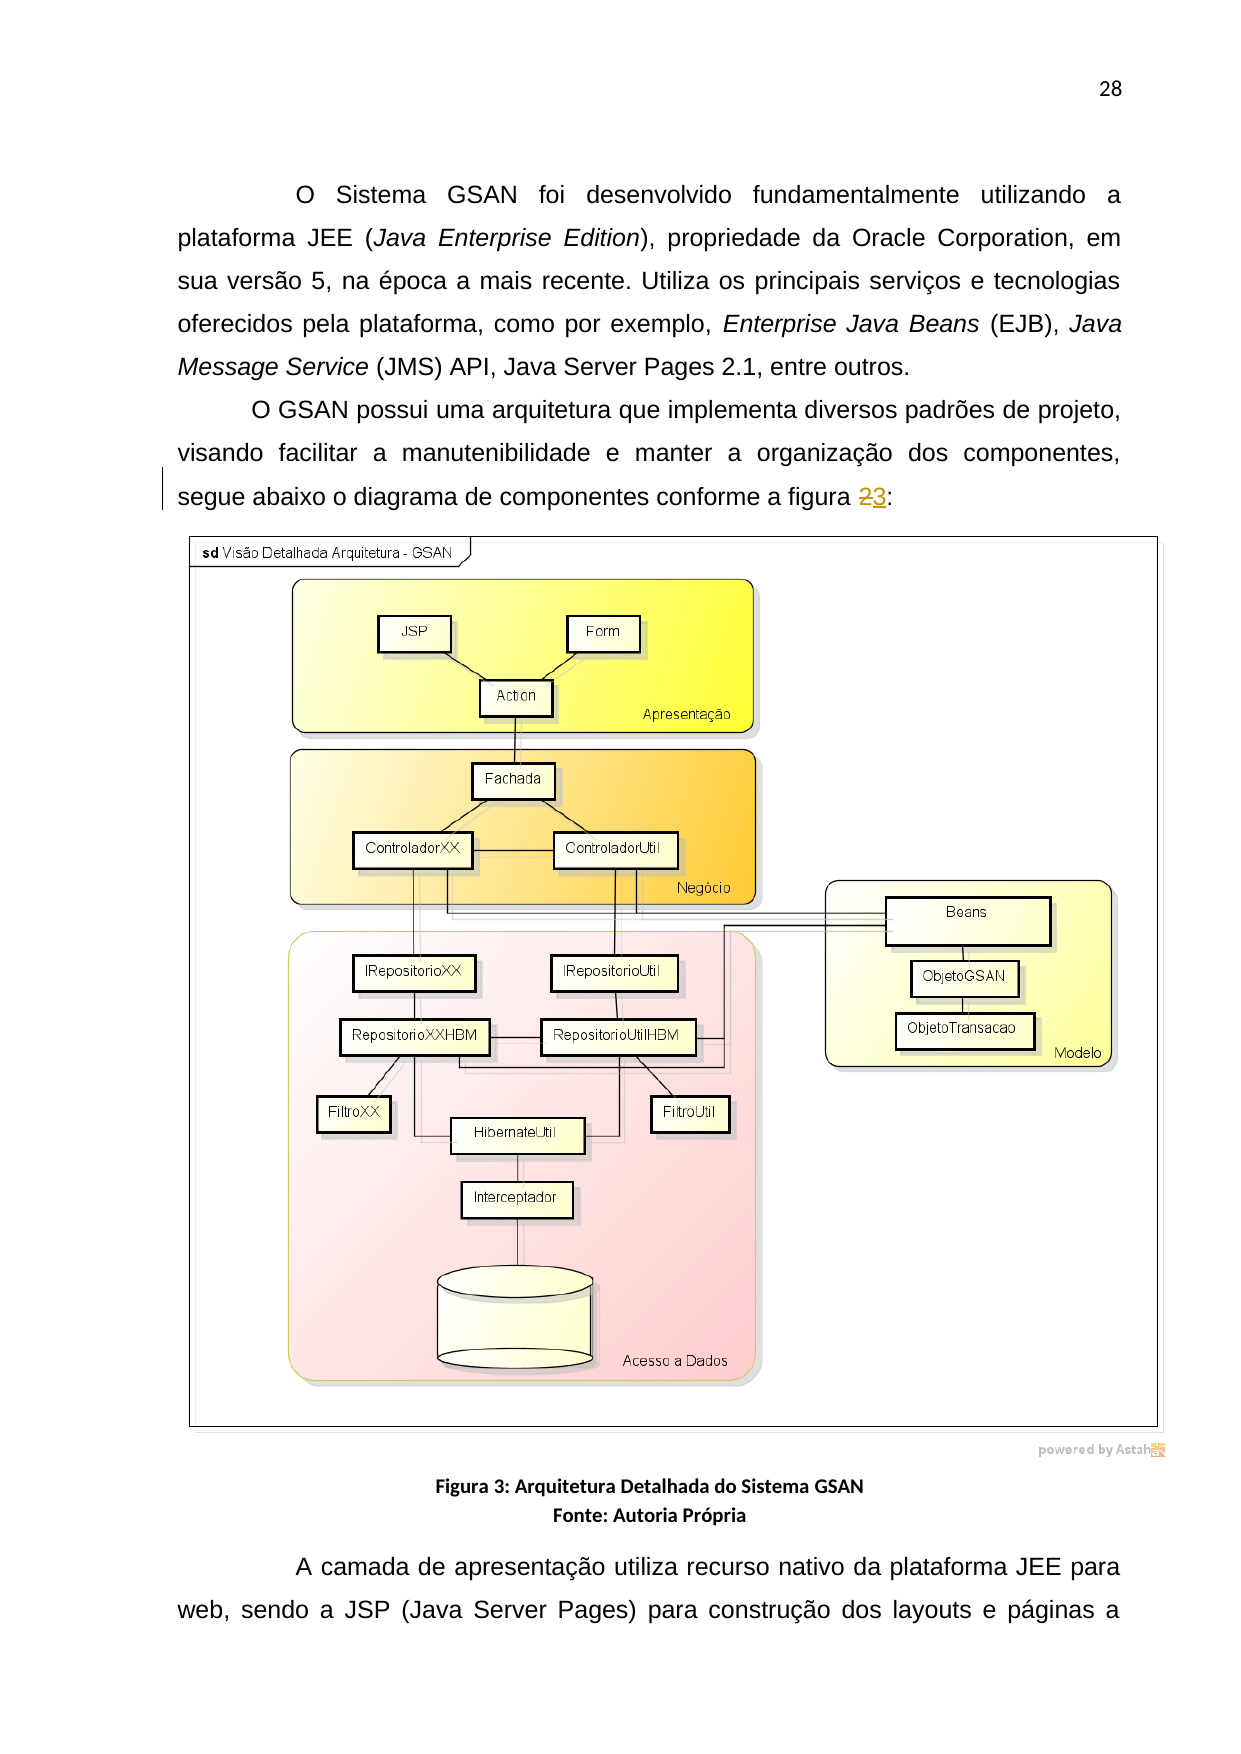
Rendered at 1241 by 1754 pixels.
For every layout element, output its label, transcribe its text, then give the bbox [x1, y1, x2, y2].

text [177, 1552, 1122, 1624]
picture [177, 524, 1169, 1461]
text Figura 3: Arquitetura Detalhada do Sistema GSAN Fonte: Autoria Própria [177, 1473, 1122, 1528]
text O Sistema GSAN foi desenvolvido fundamentalmente utilizando a plataforma JEE (Java Enterprise Edition), propriedade da Oracle Corporation, em sua versão 5, na época a mais recente. Utiliza os principais serviços e tecnologias oferecidos pela plataforma, como por exemplo, Enterprise Java Beans (EJB), Java Message Service (JMS) API, Java Server Pages 2.1, entre outros. [177, 179, 1122, 381]
text O GSAN possui uma arquitetura que implementa diversos padrões de projeto, visando facilitar a manutenibilidade e manter a organização dos componentes, segue abaixo o diagrama de componentes conforme a figura : [177, 395, 1122, 510]
